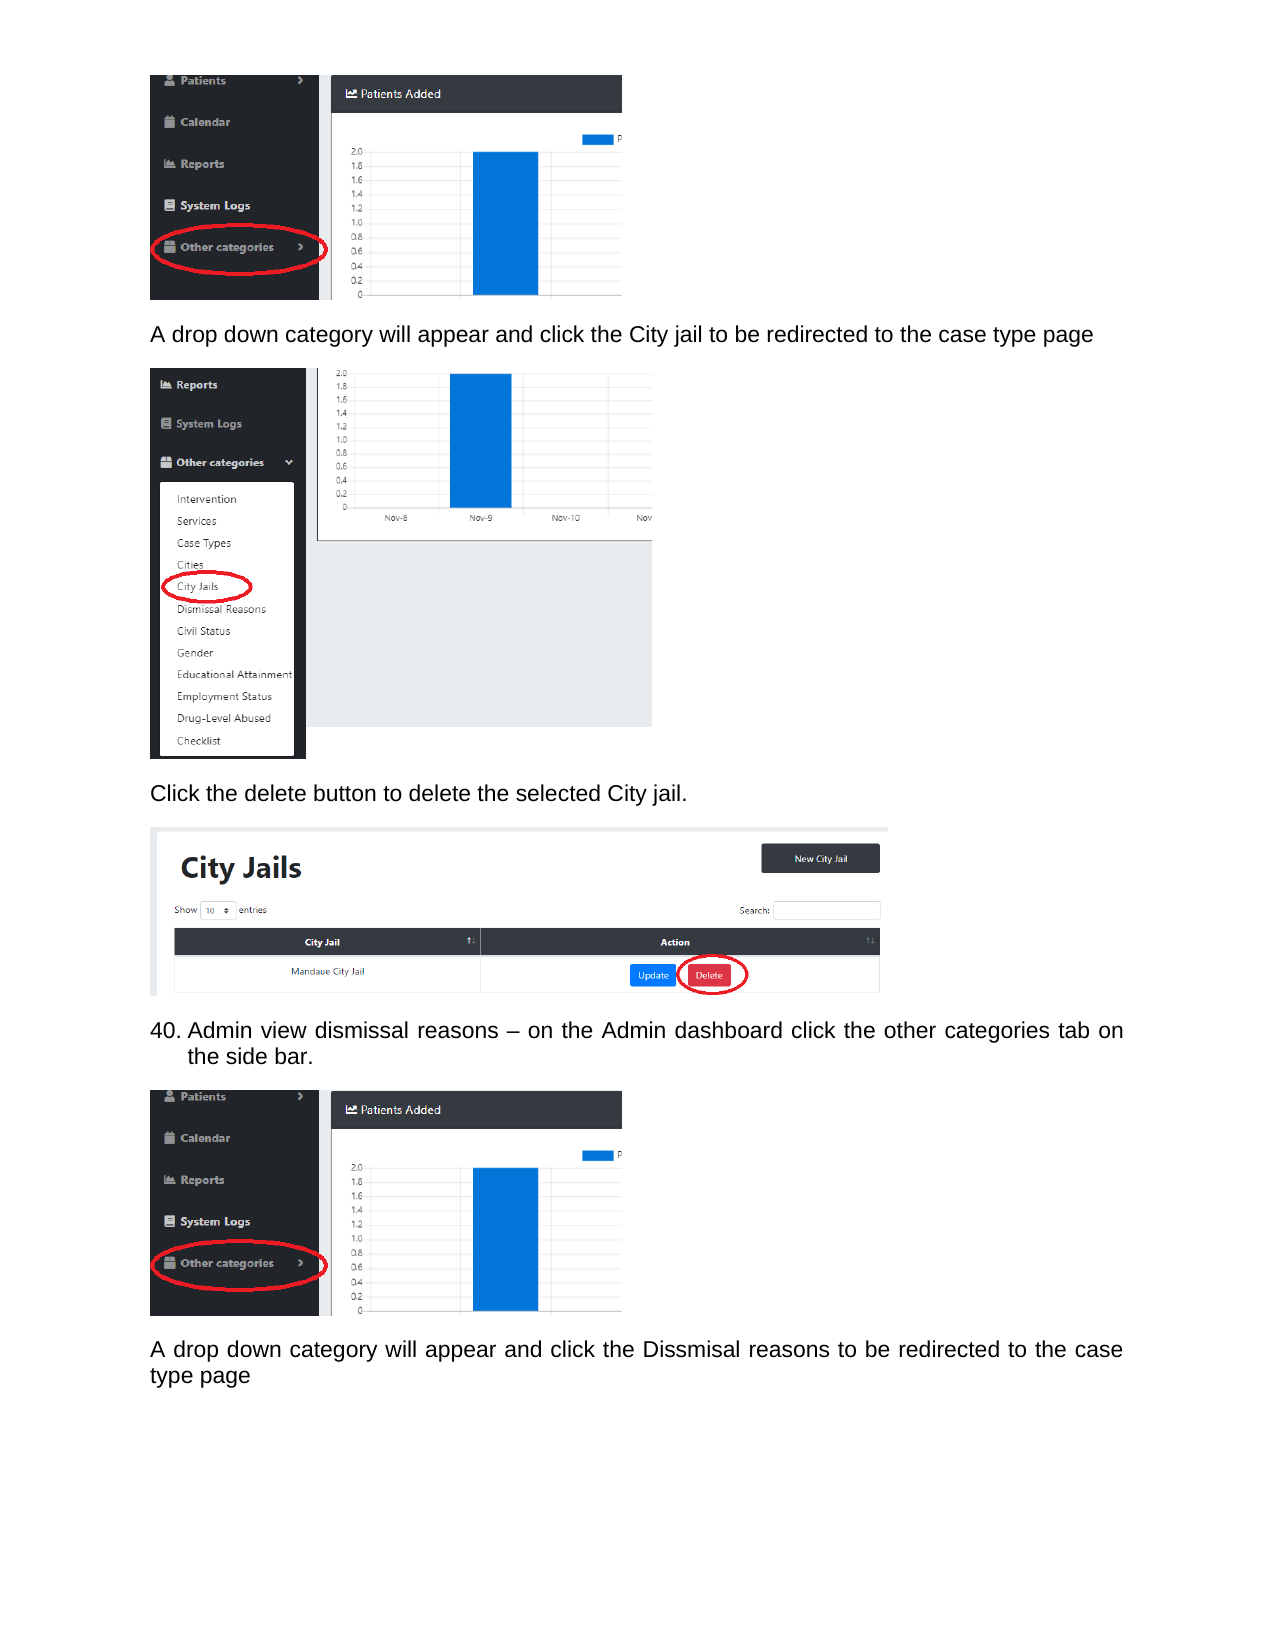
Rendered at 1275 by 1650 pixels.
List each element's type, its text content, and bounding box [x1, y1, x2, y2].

text Click the delete button to delete the selected City jail. [150, 780, 1125, 806]
picture [150, 827, 888, 996]
text A drop down category will appear and click the City jail to be redirected to the case type page [150, 321, 1125, 347]
picture [150, 368, 653, 759]
list Admin view dismissal reasons – on the Admin dashboard click the other categories tab on the side bar. [150, 1017, 1125, 1069]
picture [150, 75, 622, 300]
picture [150, 1090, 622, 1316]
text A drop down category will appear and click the Dissmisal reasons to be redirected to the case type page [150, 1336, 1125, 1389]
